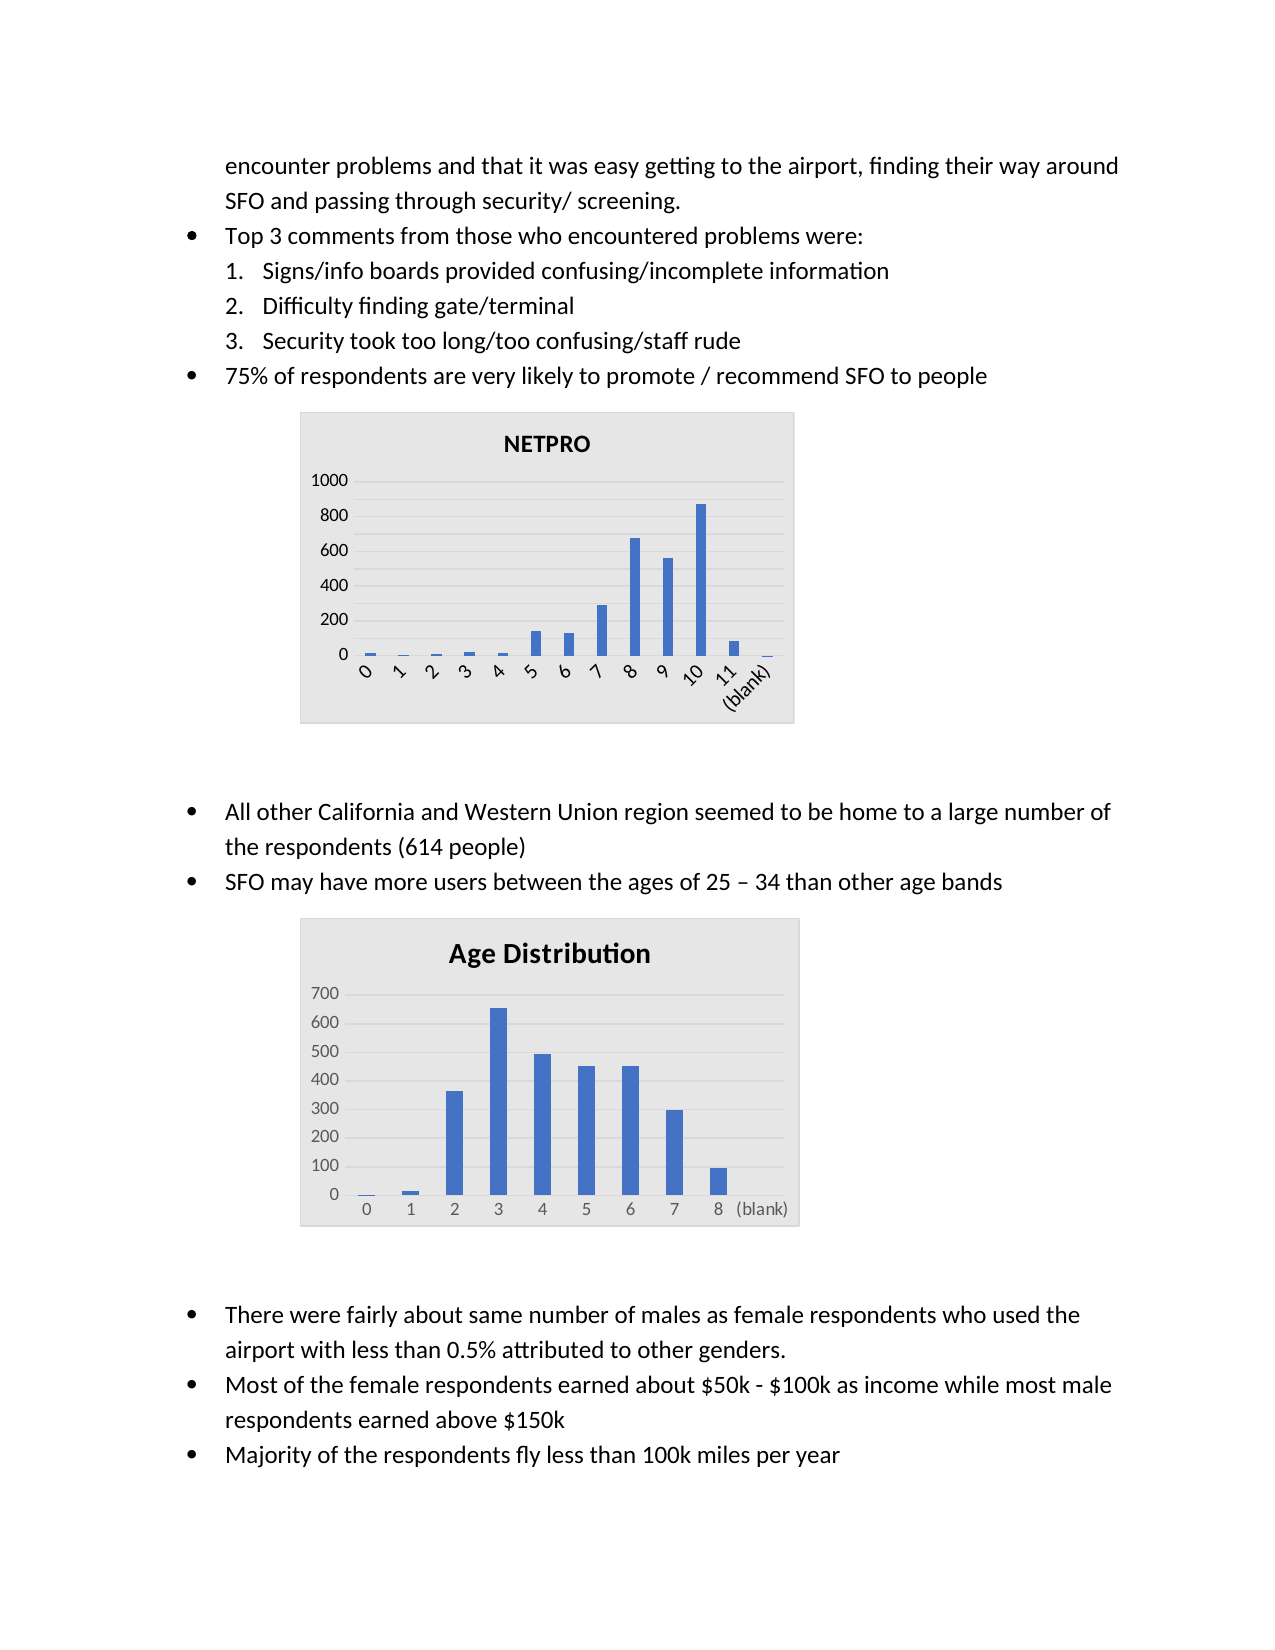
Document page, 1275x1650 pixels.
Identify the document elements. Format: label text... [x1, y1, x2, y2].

list All other California and Western Union region seemed to be home to a large number of the respondents (614 people) [187, 796, 1125, 862]
list Difficulty finding gate/terminal [225, 290, 1125, 321]
list Top 3 comments from those who encountered problems were: [187, 220, 1125, 251]
list Most of the female respondents earned about $50k - $100k as income while most male respondents earned above $150k [187, 1369, 1125, 1435]
list SFO may have more users between the ages of 25 – 34 than other age bands [187, 866, 1125, 897]
list Majority of the respondents fly less than 100k miles per year [187, 1439, 1125, 1470]
list 75% of respondents are very likely to promote / recommend SFO to people [187, 360, 1125, 391]
list Security took too long/too confusing/staff rude [225, 325, 1125, 356]
list There were fairly about same number of males as female respondents who used the airport with less than 0.5% attributed to other genders. [187, 1299, 1125, 1365]
list Signs/info boards provided confusing/incomplete information [225, 255, 1125, 286]
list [187, 150, 1125, 216]
